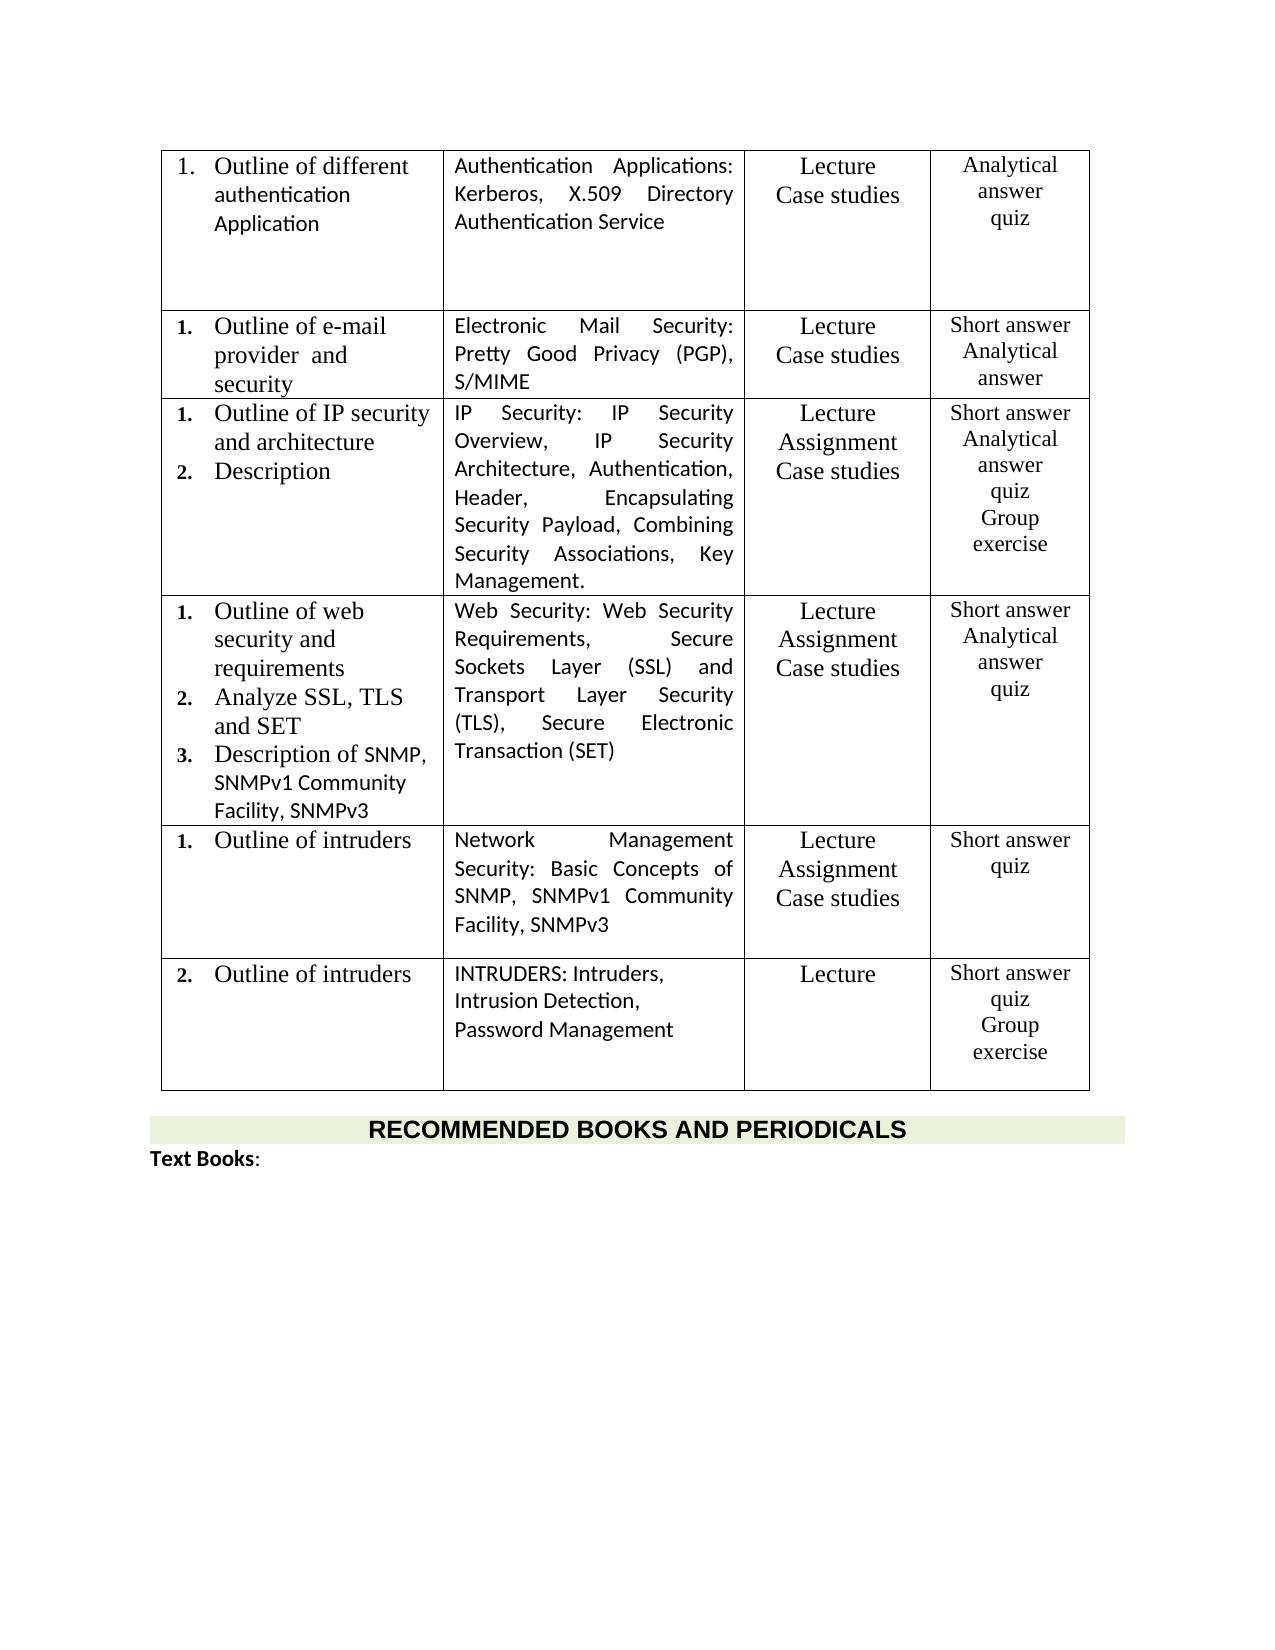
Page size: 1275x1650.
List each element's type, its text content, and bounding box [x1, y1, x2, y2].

table_cell Analytical answer quiz [931, 151, 1089, 310]
text Text Books: [150, 1144, 1125, 1172]
table_cell Outline of intruders [162, 826, 443, 958]
table_cell Outline of web security and requirements Analyze SSL, TLS and SET Description of SNMP, SNMPv1 Community Facility, SNMPv3 [162, 596, 443, 824]
text RECOMMENDED BOOKS AND PERIODICALS [150, 1116, 1125, 1144]
table_cell INTRUDERS: Intruders, Intrusion Detection, Password Management [444, 959, 744, 1090]
table_cell Lecture Case studies [745, 151, 930, 310]
table_cell Outline of IP security and architecture Description [162, 399, 443, 595]
table_cell Outline of different authentication Application [162, 151, 443, 310]
table_cell Network Management Security: Basic Concepts of SNMP, SNMPv1 Community Facility, SNMPv3 [444, 826, 744, 958]
table_cell Lecture Assignment Case studies [745, 826, 930, 958]
table_cell Short answer quiz [931, 826, 1089, 958]
table_cell Authentication Applications: Kerberos, X.509 Directory Authentication Service [444, 151, 744, 310]
table_cell IP Security: IP Security Overview, IP Security Architecture, Authentication, Header, Encapsulating Security Payload, Combining Security Associations, Key Management. [444, 399, 744, 595]
table_cell Short answer Analytical answer [931, 311, 1089, 397]
table_cell Short answer quiz Group exercise [931, 959, 1089, 1090]
table_cell Electronic Mail Security: Pretty Good Privacy (PGP), S/MIME [444, 311, 744, 397]
table_cell Outline of e-mail provider and security [162, 311, 443, 397]
table_cell Short answer Analytical answer quiz [931, 596, 1089, 824]
table_cell Lecture Assignment Case studies [745, 596, 930, 824]
table_cell Lecture Case studies [745, 311, 930, 397]
table_cell Outline of intruders [162, 959, 443, 1090]
table_cell Web Security: Web Security Requirements, Secure Sockets Layer (SSL) and Transport Layer Security (TLS), Secure Electronic Transaction (SET) [444, 596, 744, 824]
table_cell Lecture Assignment Case studies [745, 399, 930, 595]
table_cell Short answer Analytical answer quiz Group exercise [931, 399, 1089, 595]
table_cell Lecture [745, 959, 930, 1090]
